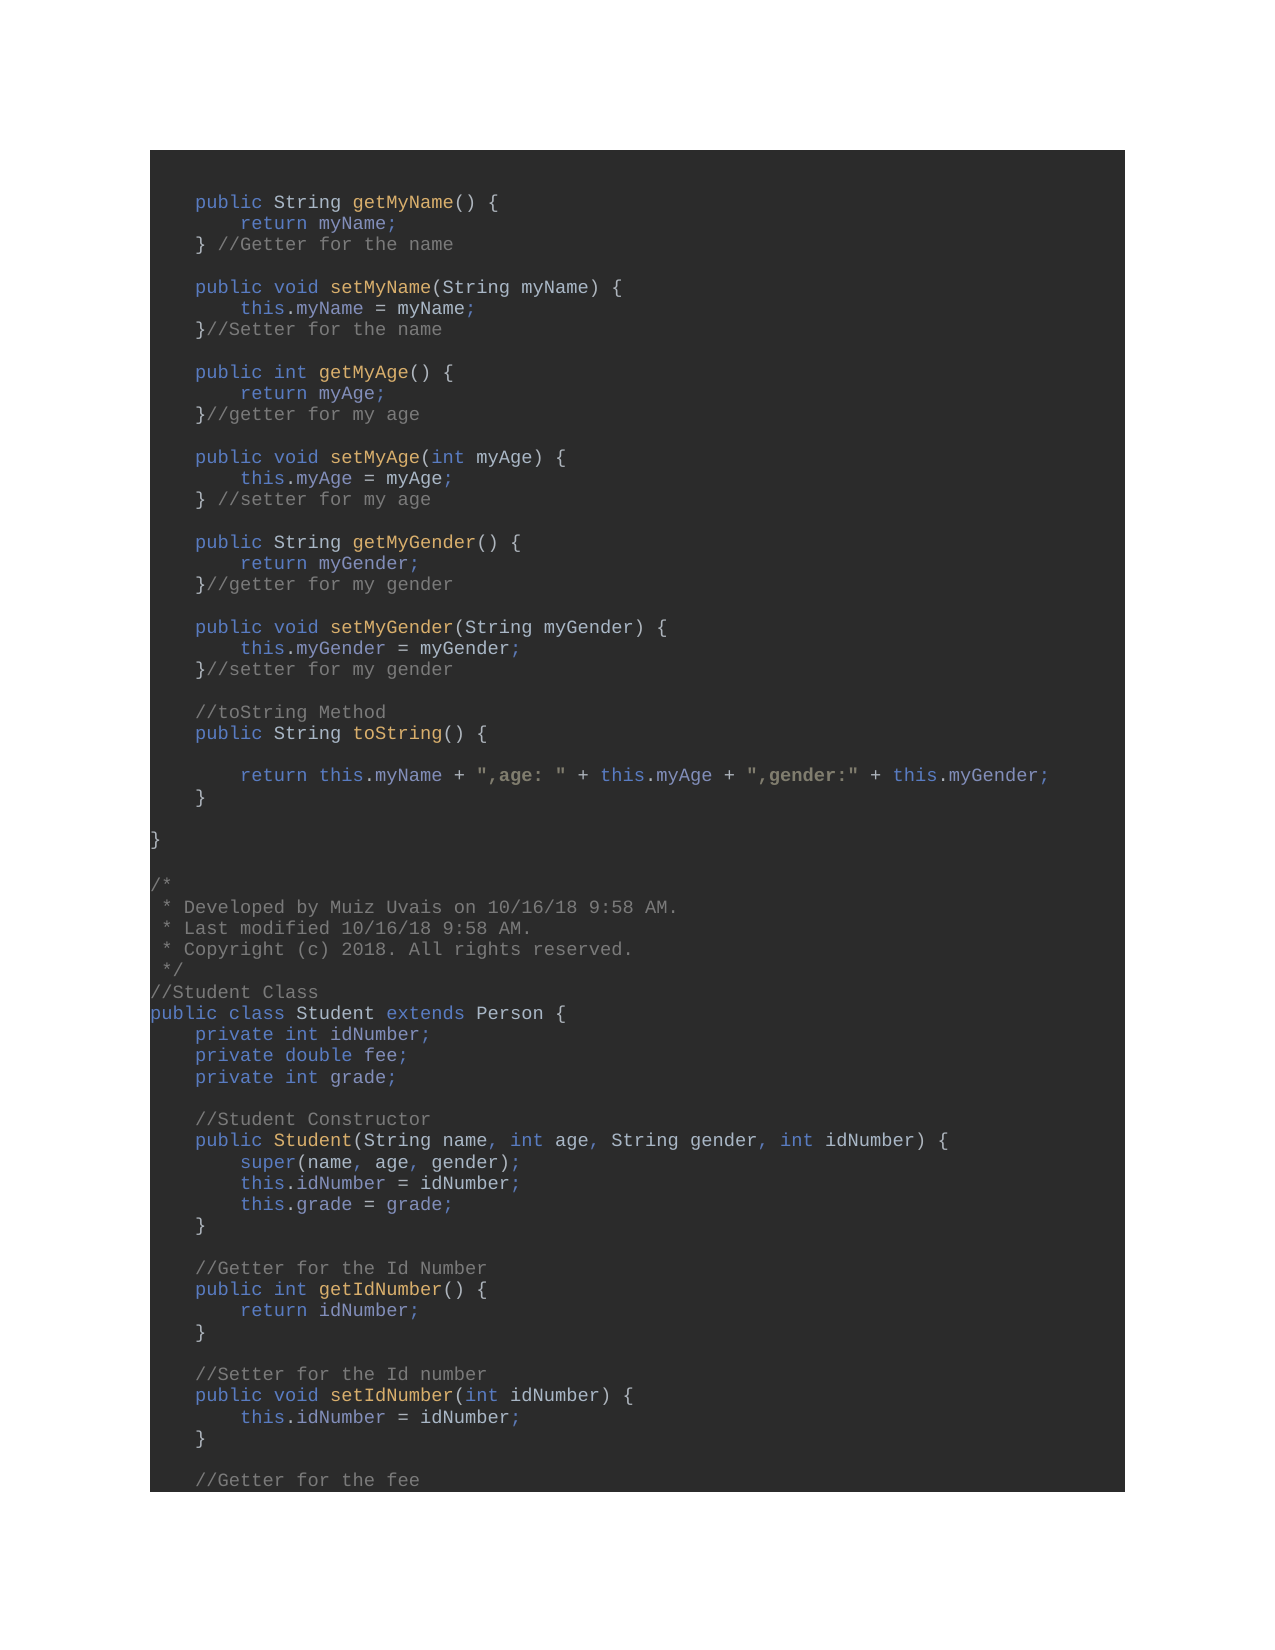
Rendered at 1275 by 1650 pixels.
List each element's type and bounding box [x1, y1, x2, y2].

text [150, 876, 1125, 1492]
text [150, 150, 1125, 851]
